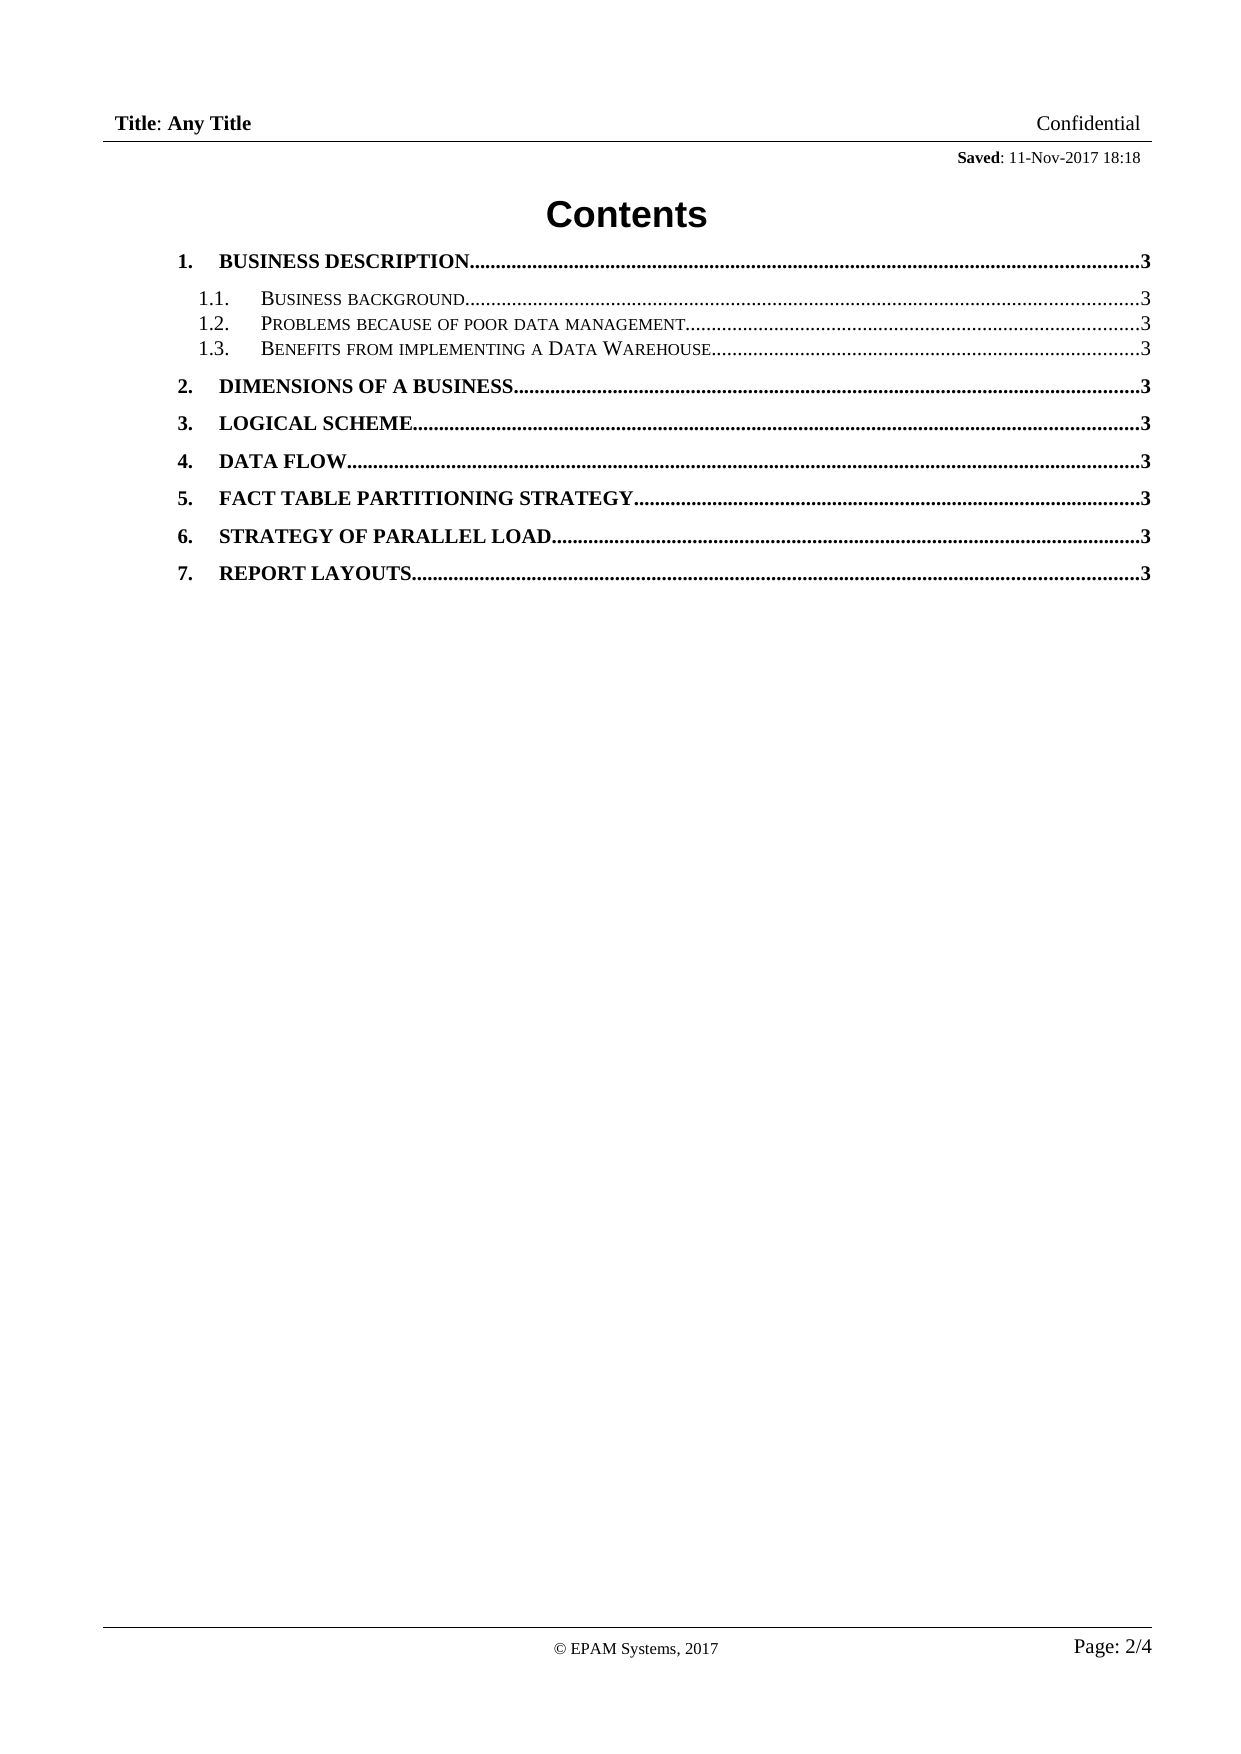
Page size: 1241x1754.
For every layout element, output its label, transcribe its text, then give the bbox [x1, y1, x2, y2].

text 5. Fact Table Partitioning Strategy 3 [177, 485, 1152, 510]
text 4. Data Flow 3 [177, 448, 1152, 473]
text 6. Strategy of Parallel Load 3 [177, 523, 1152, 548]
text 1.2. Problems because of poor data management 3 [198, 310, 1152, 335]
text 1.3. Benefits from implementing a Data Warehouse 3 [198, 335, 1152, 360]
text 7. Report Layouts 3 [177, 560, 1152, 585]
text 2. Dimensions of a Business 3 [177, 373, 1152, 398]
title Contents [102, 192, 1152, 235]
text 1.1. Business background 3 [198, 285, 1152, 310]
text 3. Logical Scheme 3 [177, 410, 1152, 435]
text 1. Business Description 3 [177, 248, 1152, 273]
